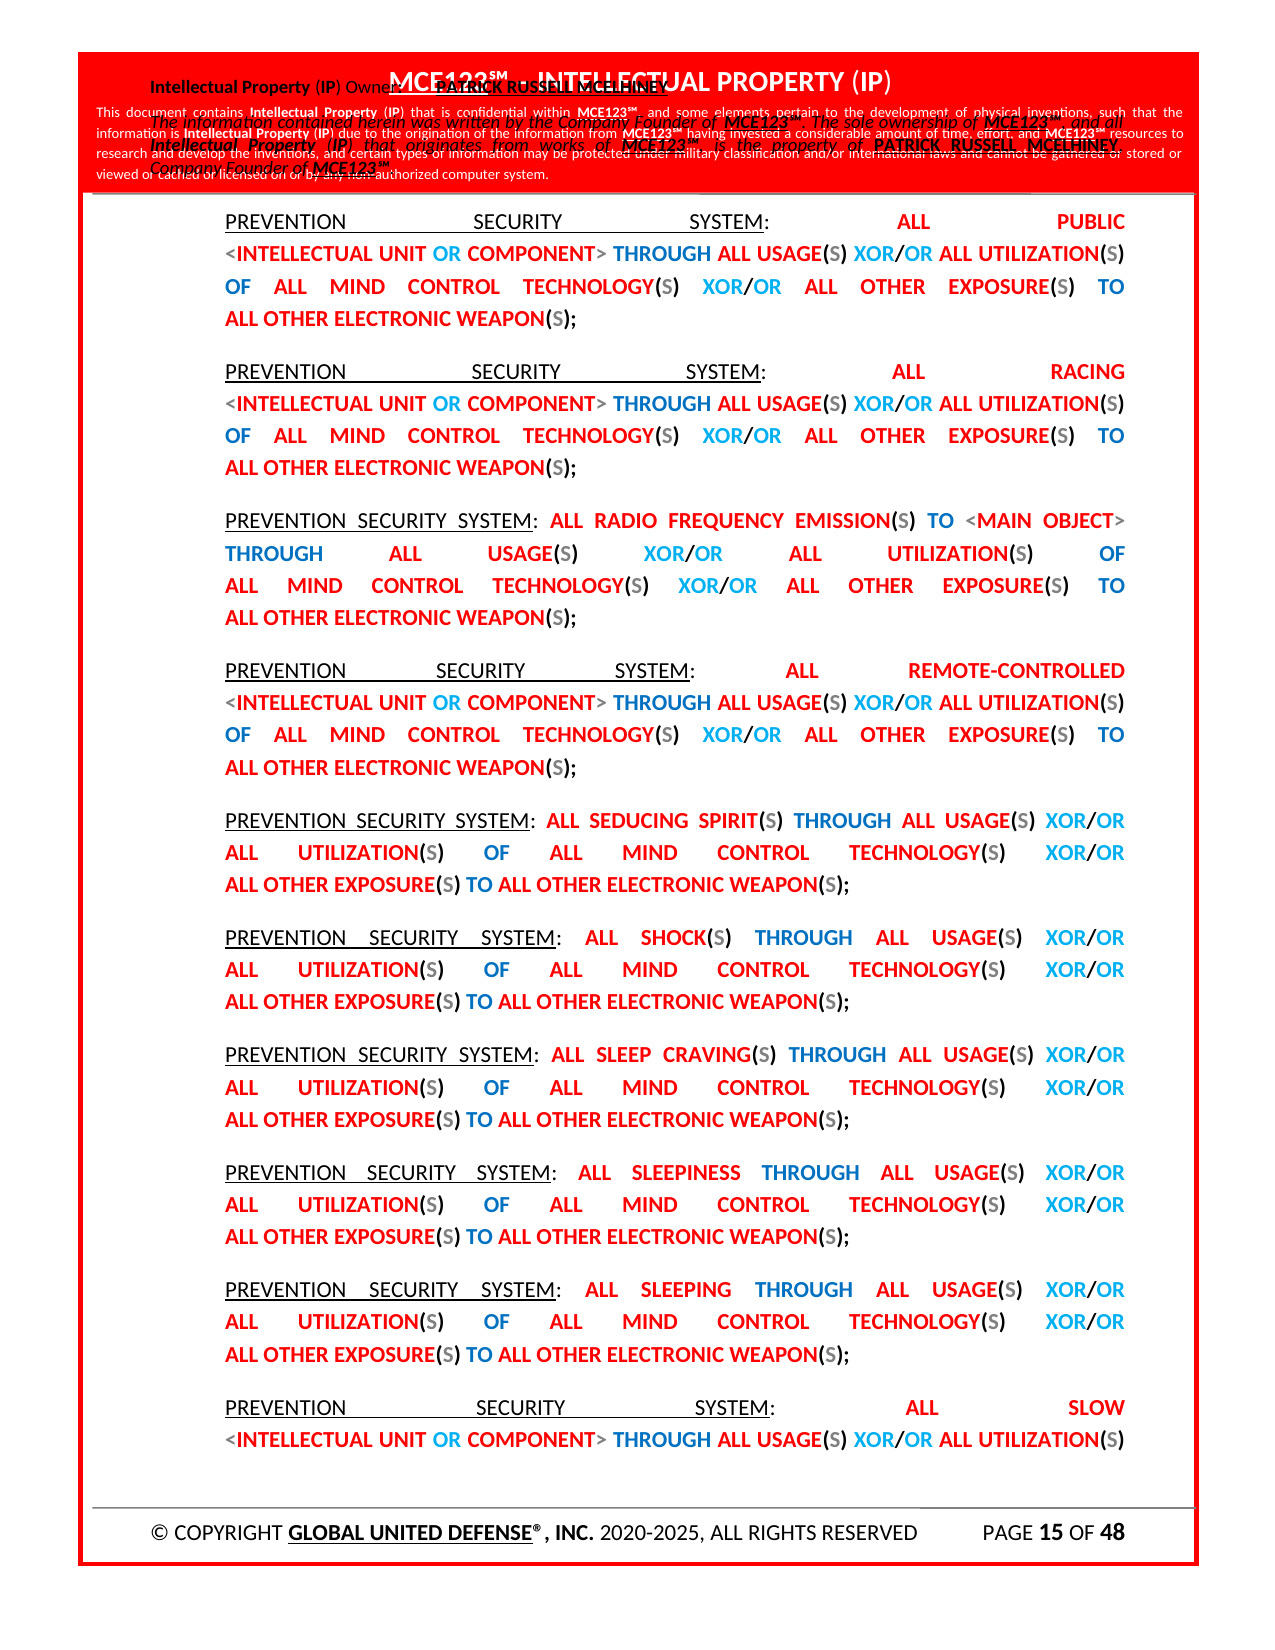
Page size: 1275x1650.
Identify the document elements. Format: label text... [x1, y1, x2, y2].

text PREVENTION SECURITY SYSTEM: ALL RACING <INTELLECTUAL UNIT OR COMPONENT> THROUGH ALL USAGE(S) XOR/OR ALL UTILIZATION(S) OF ALL MIND CONTROL TECHNOLOGY(S) XOR/OR ALL OTHER EXPOSURE(S) TO ALL OTHER ELECTRONIC WEAPON(S); [225, 357, 1125, 482]
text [225, 1393, 1125, 1453]
text PREVENTION SECURITY SYSTEM: ALL SLEEPING THROUGH ALL USAGE(S) XOR/OR ALL UTILIZATION(S) OF ALL MIND CONTROL TECHNOLOGY(S) XOR/OR ALL OTHER EXPOSURE(S) TO ALL OTHER ELECTRONIC WEAPON(S); [225, 1275, 1125, 1368]
text PREVENTION SECURITY SYSTEM: ALL SHOCK(S) THROUGH ALL USAGE(S) XOR/OR ALL UTILIZATION(S) OF ALL MIND CONTROL TECHNOLOGY(S) XOR/OR ALL OTHER EXPOSURE(S) TO ALL OTHER ELECTRONIC WEAPON(S); [225, 923, 1125, 1016]
text PREVENTION SECURITY SYSTEM: ALL SEDUCING SPIRIT(S) THROUGH ALL USAGE(S) XOR/OR ALL UTILIZATION(S) OF ALL MIND CONTROL TECHNOLOGY(S) XOR/OR ALL OTHER EXPOSURE(S) TO ALL OTHER ELECTRONIC WEAPON(S); [225, 806, 1125, 898]
text PREVENTION SECURITY SYSTEM: ALL SLEEP CRAVING(S) THROUGH ALL USAGE(S) XOR/OR ALL UTILIZATION(S) OF ALL MIND CONTROL TECHNOLOGY(S) XOR/OR ALL OTHER EXPOSURE(S) TO ALL OTHER ELECTRONIC WEAPON(S); [225, 1041, 1125, 1133]
text PREVENTION SECURITY SYSTEM: ALL PUBLIC <INTELLECTUAL UNIT OR COMPONENT> THROUGH ALL USAGE(S) XOR/OR ALL UTILIZATION(S) OF ALL MIND CONTROL TECHNOLOGY(S) XOR/OR ALL OTHER EXPOSURE(S) TO ALL OTHER ELECTRONIC WEAPON(S); [225, 207, 1125, 332]
text PREVENTION SECURITY SYSTEM: ALL RADIO FREQUENCY EMISSION(S) TO <MAIN OBJECT> THROUGH ALL USAGE(S) XOR/OR ALL UTILIZATION(S) OF ALL MIND CONTROL TECHNOLOGY(S) XOR/OR ALL OTHER EXPOSURE(S) TO ALL OTHER ELECTRONIC WEAPON(S); [225, 507, 1125, 631]
text PREVENTION SECURITY SYSTEM: ALL REMOTE-CONTROLLED <INTELLECTUAL UNIT OR COMPONENT> THROUGH ALL USAGE(S) XOR/OR ALL UTILIZATION(S) OF ALL MIND CONTROL TECHNOLOGY(S) XOR/OR ALL OTHER EXPOSURE(S) TO ALL OTHER ELECTRONIC WEAPON(S); [225, 656, 1125, 781]
text PREVENTION SECURITY SYSTEM: ALL SLEEPINESS THROUGH ALL USAGE(S) XOR/OR ALL UTILIZATION(S) OF ALL MIND CONTROL TECHNOLOGY(S) XOR/OR ALL OTHER EXPOSURE(S) TO ALL OTHER ELECTRONIC WEAPON(S); [225, 1158, 1125, 1250]
